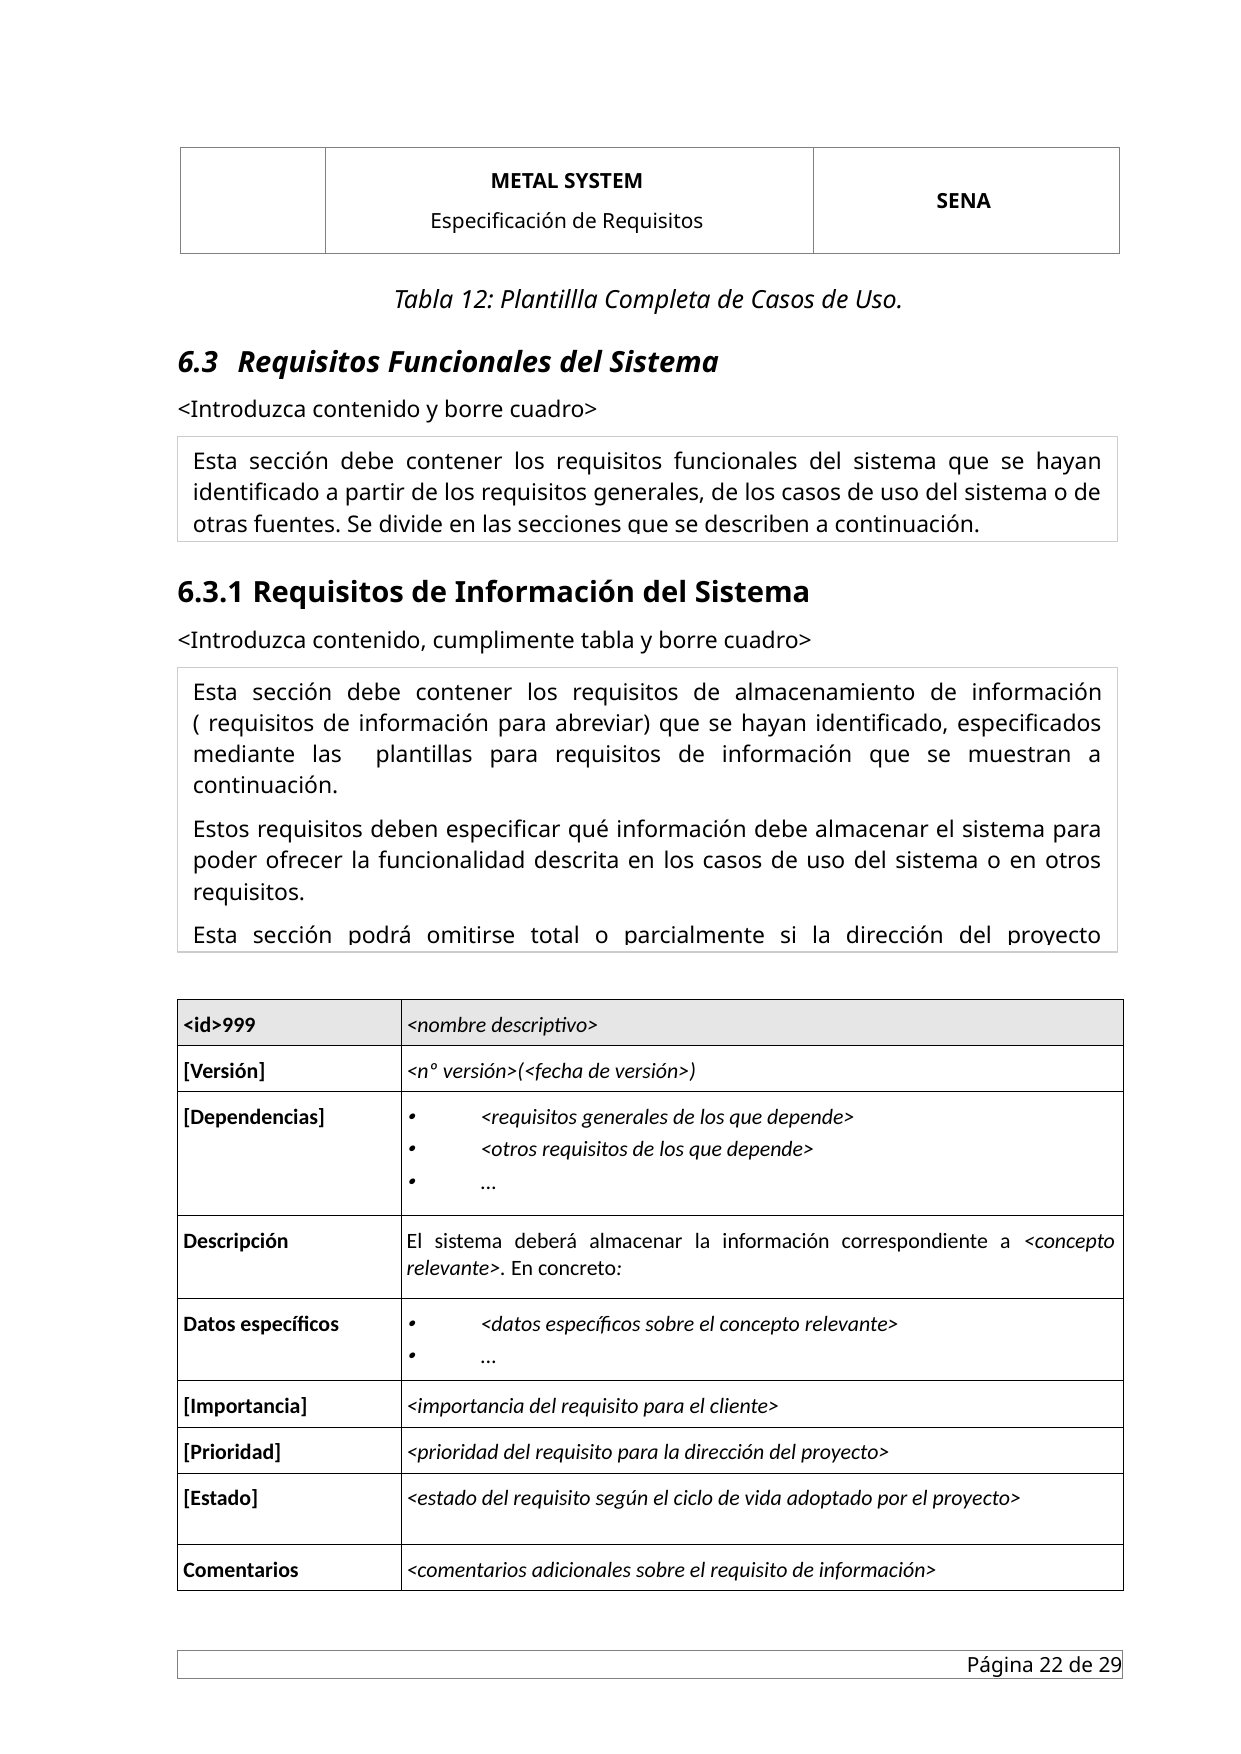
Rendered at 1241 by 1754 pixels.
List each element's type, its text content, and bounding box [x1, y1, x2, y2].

text Tabla 12: Plantillla Completa de Casos de Uso. [177, 282, 1122, 316]
subtitle Requisitos de Información del Sistema [177, 571, 1122, 611]
table_cell Datos específicos [178, 1299, 401, 1380]
table_cell [Dependencias] [178, 1092, 401, 1215]
table_cell <prioridad del requisito para la dirección del proyecto> [402, 1428, 1123, 1472]
subtitle Requisitos Funcionales del Sistema [177, 341, 1122, 381]
table_cell <datos específicos sobre el concepto relevante> ... [402, 1299, 1123, 1380]
table_cell <comentarios adicionales sobre el requisito de información> [402, 1545, 1123, 1590]
table_cell <importancia del requisito para el cliente> [402, 1381, 1123, 1426]
table_cell Comentarios [178, 1545, 401, 1590]
table_cell El sistema deberá almacenar la información correspondiente a <concepto relevante>. En concreto: [402, 1216, 1123, 1298]
table_cell [Importancia] [178, 1381, 401, 1426]
table_header <nombre descriptivo> [402, 1000, 1123, 1045]
table_cell [Prioridad] [178, 1428, 401, 1472]
table_cell [Versión] [178, 1046, 401, 1091]
table_cell <requisitos generales de los que depende> <otros requisitos de los que depende> ... [402, 1092, 1123, 1215]
table_cell <estado del requisito según el ciclo de vida adoptado por el proyecto> [402, 1474, 1123, 1544]
text <Introduzca contenido y borre cuadro> [177, 393, 1122, 424]
table_cell [Estado] [178, 1474, 401, 1544]
table_cell <nº versión>(<fecha de versión>) [402, 1046, 1123, 1091]
table_cell Descripción [178, 1216, 401, 1298]
table_header <id>999 [178, 1000, 401, 1045]
text <Introduzca contenido, cumplimente tabla y borre cuadro> [177, 624, 1122, 655]
